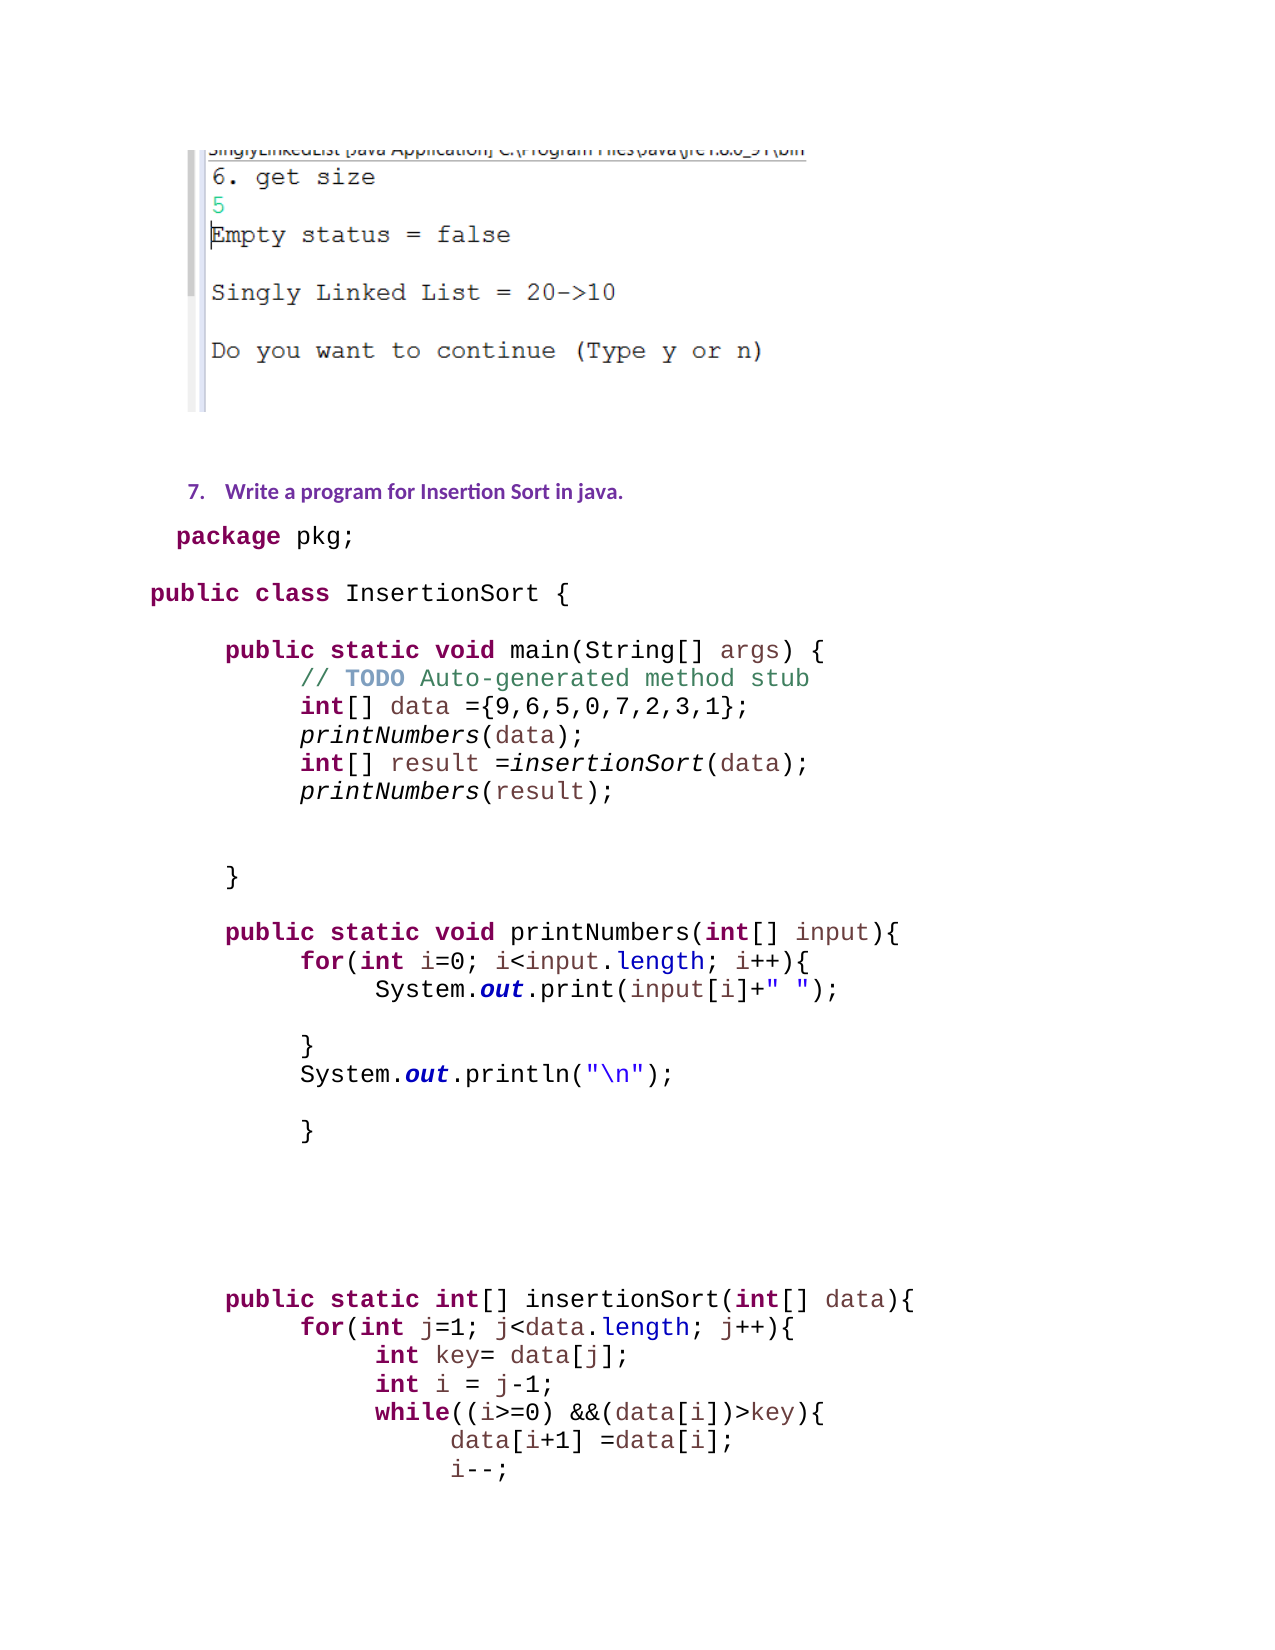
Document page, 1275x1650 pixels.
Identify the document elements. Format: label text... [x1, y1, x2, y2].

text public class InsertionSort { [150, 581, 1125, 609]
text public static int[] insertionSort(int[] data){ [150, 1286, 1125, 1315]
text i--; [150, 1456, 1125, 1485]
list Write a program for Insertion Sort in java. [187, 477, 1125, 505]
text } [150, 1033, 1125, 1061]
text public static void main(String[] args) { [150, 637, 1125, 666]
text } [150, 1118, 1125, 1146]
text for(int j=1; j<data.length; j++){ [150, 1315, 1125, 1343]
text System.out.print(input[i]+" "); [150, 977, 1125, 1005]
text int[] data ={9,6,5,0,7,2,3,1}; [150, 694, 1125, 722]
text for(int i=0; i<input.length; i++){ [150, 948, 1125, 977]
text // TODO Auto-generated method stub [150, 666, 1125, 694]
text int[] result =insertionSort(data); [150, 751, 1125, 779]
text int i = j-1; [150, 1371, 1125, 1400]
text public static void printNumbers(int[] input){ [150, 920, 1125, 948]
text data[i+1] =data[i]; [150, 1428, 1125, 1456]
text System.out.println("\n"); [150, 1061, 1125, 1089]
text } [150, 863, 1125, 892]
text printNumbers(result); [150, 779, 1125, 807]
text while((i>=0) &&(data[i])>key){ [150, 1400, 1125, 1428]
text int key= data[j]; [150, 1343, 1125, 1371]
picture [187, 150, 807, 412]
text package pkg; [150, 524, 1125, 552]
text printNumbers(data); [150, 722, 1125, 751]
